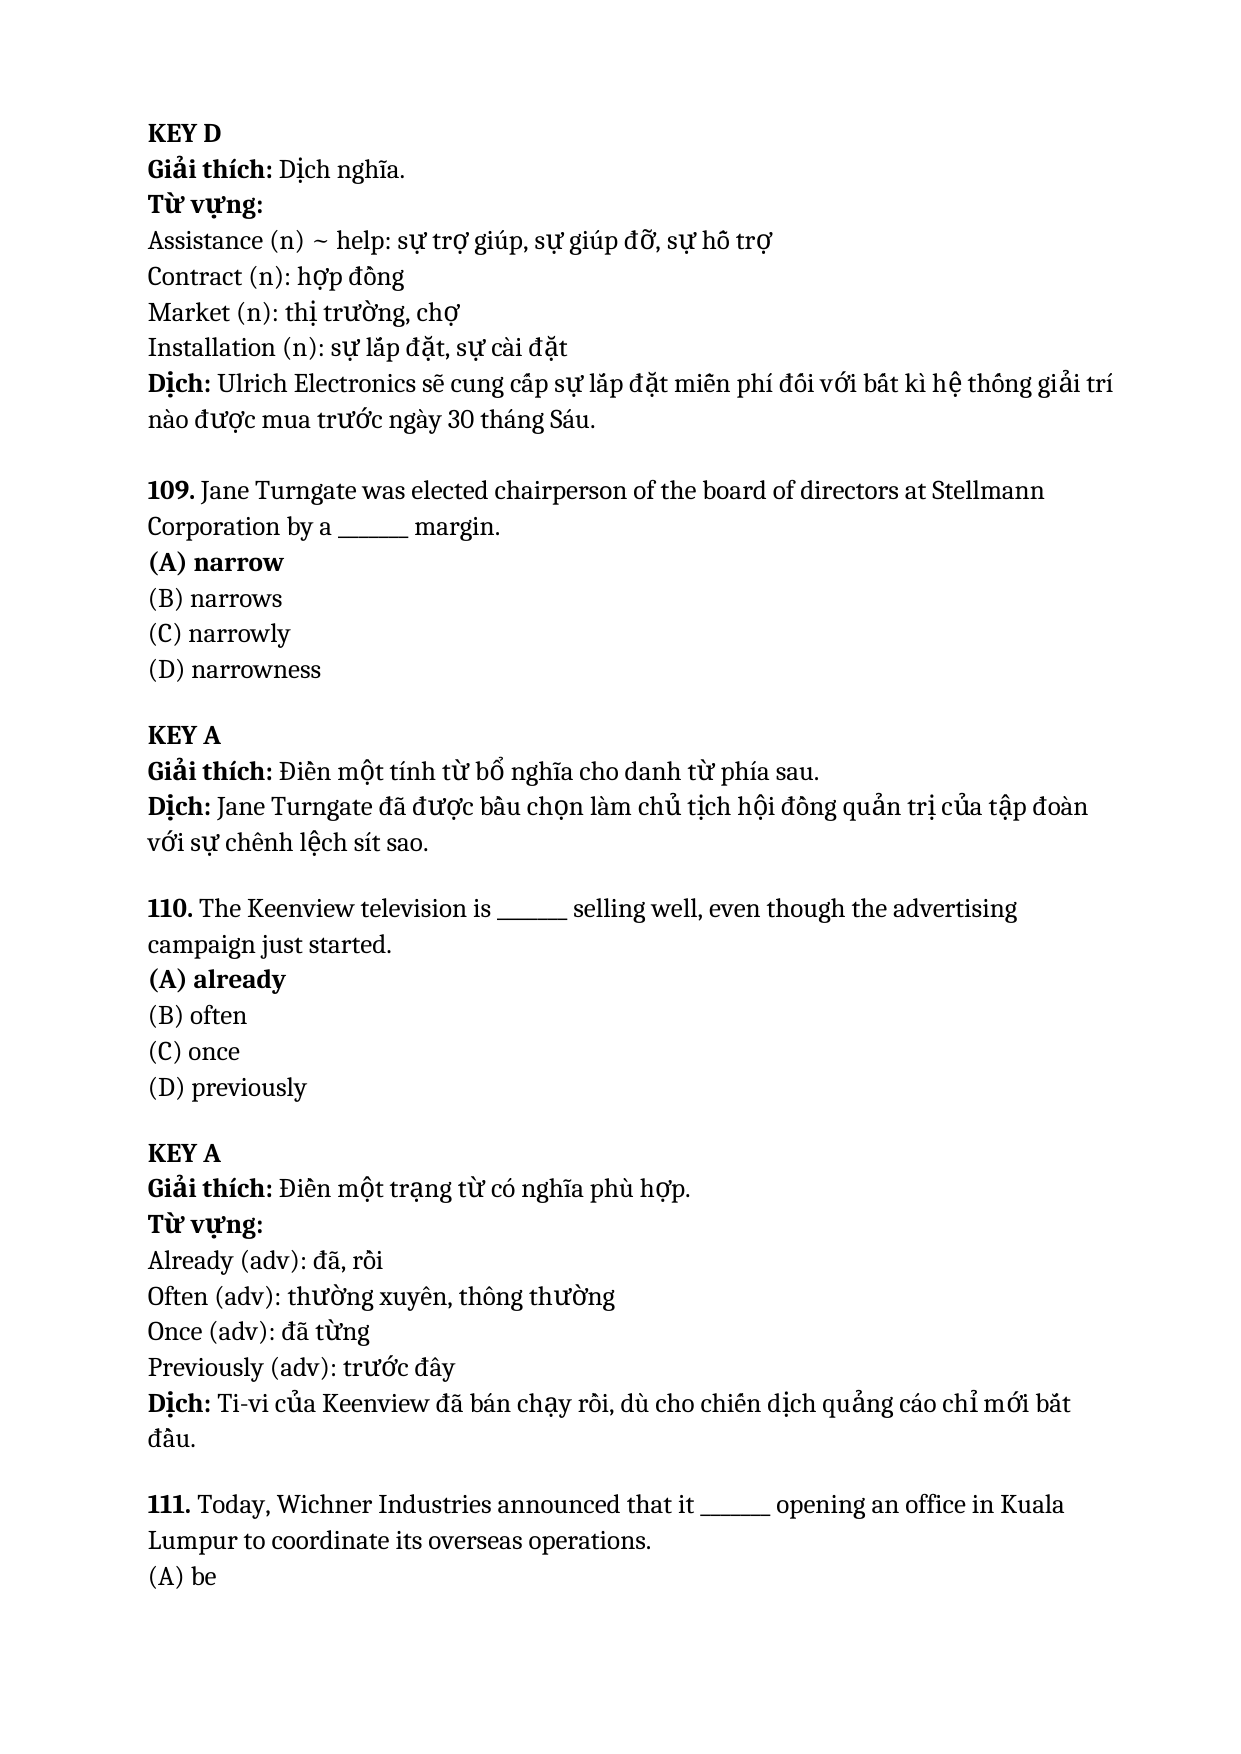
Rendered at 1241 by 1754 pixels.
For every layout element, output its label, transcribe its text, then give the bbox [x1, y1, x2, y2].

text (C) once [148, 1036, 1122, 1067]
text Already (adv): đã, rồi [148, 1245, 1122, 1276]
text Giải thích: Điền một tính từ bổ nghĩa cho danh từ phía sau. [148, 756, 1122, 787]
text Dịch: Ulrich Electronics sẽ cung cấp sự lắp đặt miễn phí đối với bất kì hệ thống giải trí nào được mua trước ngày 30 tháng Sáu. [148, 368, 1122, 435]
text (B) often [148, 1000, 1122, 1031]
text Dịch: Ti-vi của Keenview đã bán chạy rồi, dù cho chiến dịch quảng cáo chỉ mới bắt đầu. [148, 1388, 1122, 1455]
text Once (adv): đã từng [148, 1316, 1122, 1347]
text KEY D Giải thích: Dịch nghĩa. [148, 118, 1122, 185]
text Dịch: Jane Turngate đã được bầu chọn làm chủ tịch hội đồng quản trị của tập đoàn với sự chênh lệch sít sao. [148, 791, 1122, 858]
text 109. Jane Turngate was elected chairperson of the board of directors at Stellmann Corporation by a _______ margin. (A) narrow (B) narrows (C) narrowly (D) narrowness [148, 475, 1122, 685]
text KEY A [148, 720, 1122, 751]
text Contract (n): hợp đồng [148, 261, 1122, 292]
text (D) previously [148, 1072, 1122, 1103]
text Từ vựng: [148, 189, 1122, 221]
text Previously (adv): trước đây [148, 1352, 1122, 1383]
text 110. The Keenview television is _______ selling well, even though the advertising campaign just started. (A) already [148, 893, 1122, 996]
text Installation (n): sự lắp đặt, sự cài đặt [148, 332, 1122, 364]
text Từ vựng: [148, 1209, 1122, 1240]
text KEY A Giải thích: Điền một trạng từ có nghĩa phù hợp. [148, 1138, 1122, 1204]
text Market (n): thị trường, chợ [148, 297, 1122, 328]
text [148, 1489, 1122, 1592]
text Assistance (n) ~ help: sự trợ giúp, sự giúp đỡ, sự hỗ trợ [148, 225, 1122, 256]
text Often (adv): thường xuyên, thông thường [148, 1281, 1122, 1312]
